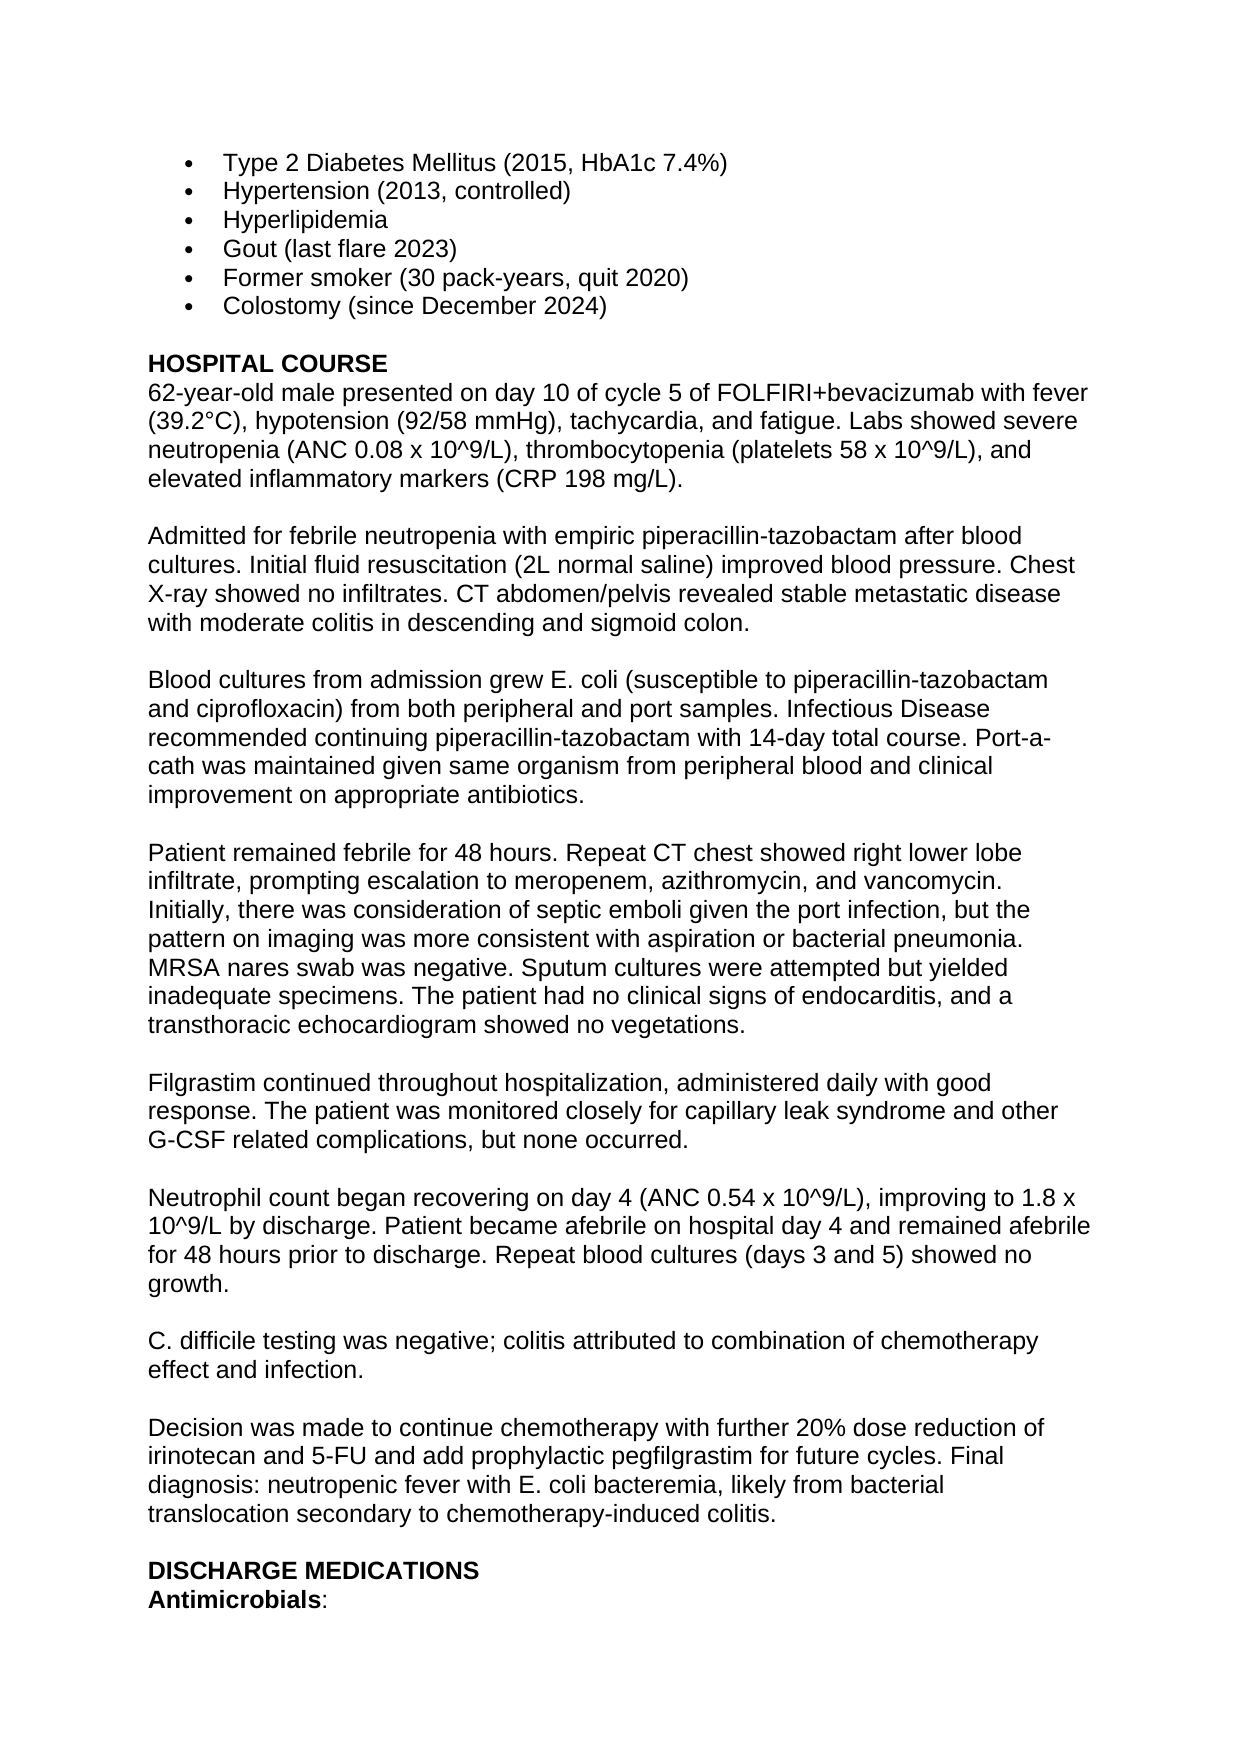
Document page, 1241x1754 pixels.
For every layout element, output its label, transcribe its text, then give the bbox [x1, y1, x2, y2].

list Hypertension (2013, controlled) [185, 176, 1093, 205]
list Gout (last flare 2023) [185, 234, 1093, 263]
text 62-year-old male presented on day 10 of cycle 5 of FOLFIRI+bevacizumab with fever (39.2°C), hypotension (92/58 mmHg), tachycardia, and fatigue. Labs showed severe neutropenia (ANC 0.08 x 10^9/L), thrombocytopenia (platelets 58 x 10^9/L), and elevated inflammatory markers (CRP 198 mg/L). [148, 378, 1093, 493]
text Neutrophil count began recovering on day 4 (ANC 0.54 x 10^9/L), improving to 1.8 x 10^9/L by discharge. Patient became afebrile on hospital day 4 and remained afebrile for 48 hours prior to discharge. Repeat blood cultures (days 3 and 5) showed no growth. [148, 1183, 1093, 1298]
text Antimicrobials: [148, 1585, 1093, 1614]
list Hyperlipidemia [185, 205, 1093, 234]
text Filgrastim continued throughout hospitalization, administered daily with good response. The patient was monitored closely for capillary leak syndrome and other G-CSF related complications, but none occurred. [148, 1068, 1093, 1154]
text Blood cultures from admission grew E. coli (susceptible to piperacillin-tazobactam and ciprofloxacin) from both peripheral and port samples. Infectious Disease recommended continuing piperacillin-tazobactam with 14-day total course. Port-a-cath was maintained given same organism from peripheral blood and clinical improvement on appropriate antibiotics. [148, 665, 1093, 809]
text DISCHARGE MEDICATIONS [148, 1556, 1093, 1585]
list Type 2 Diabetes Mellitus (2015, HbA1c 7.4%) [185, 148, 1093, 176]
list Former smoker (30 pack-years, quit 2020) [185, 263, 1093, 291]
text C. difficile testing was negative; colitis attributed to combination of chemotherapy effect and infection. [148, 1326, 1093, 1384]
text HOSPITAL COURSE [148, 349, 1093, 378]
text Patient remained febrile for 48 hours. Repeat CT chest showed right lower lobe infiltrate, prompting escalation to meropenem, azithromycin, and vancomycin. Initially, there was consideration of septic emboli given the port infection, but the pattern on imaging was more consistent with aspiration or bacterial pneumonia. MRSA nares swab was negative. Sputum cultures were attempted but yielded inadequate specimens. The patient had no clinical signs of endocarditis, and a transthoracic echocardiogram showed no vegetations. [148, 838, 1093, 1039]
text Decision was made to continue chemotherapy with further 20% dose reduction of irinotecan and 5-FU and add prophylactic pegfilgrastim for future cycles. Final diagnosis: neutropenic fever with E. coli bacteremia, likely from bacterial translocation secondary to chemotherapy-induced colitis. [148, 1413, 1093, 1528]
text Admitted for febrile neutropenia with empiric piperacillin-tazobactam after blood cultures. Initial fluid resuscitation (2L normal saline) improved blood pressure. Chest X-ray showed no infiltrates. CT abdomen/pelvis revealed stable metastatic disease with moderate colitis in descending and sigmoid colon. [148, 521, 1093, 636]
list Colostomy (since December 2024) [185, 291, 1093, 320]
